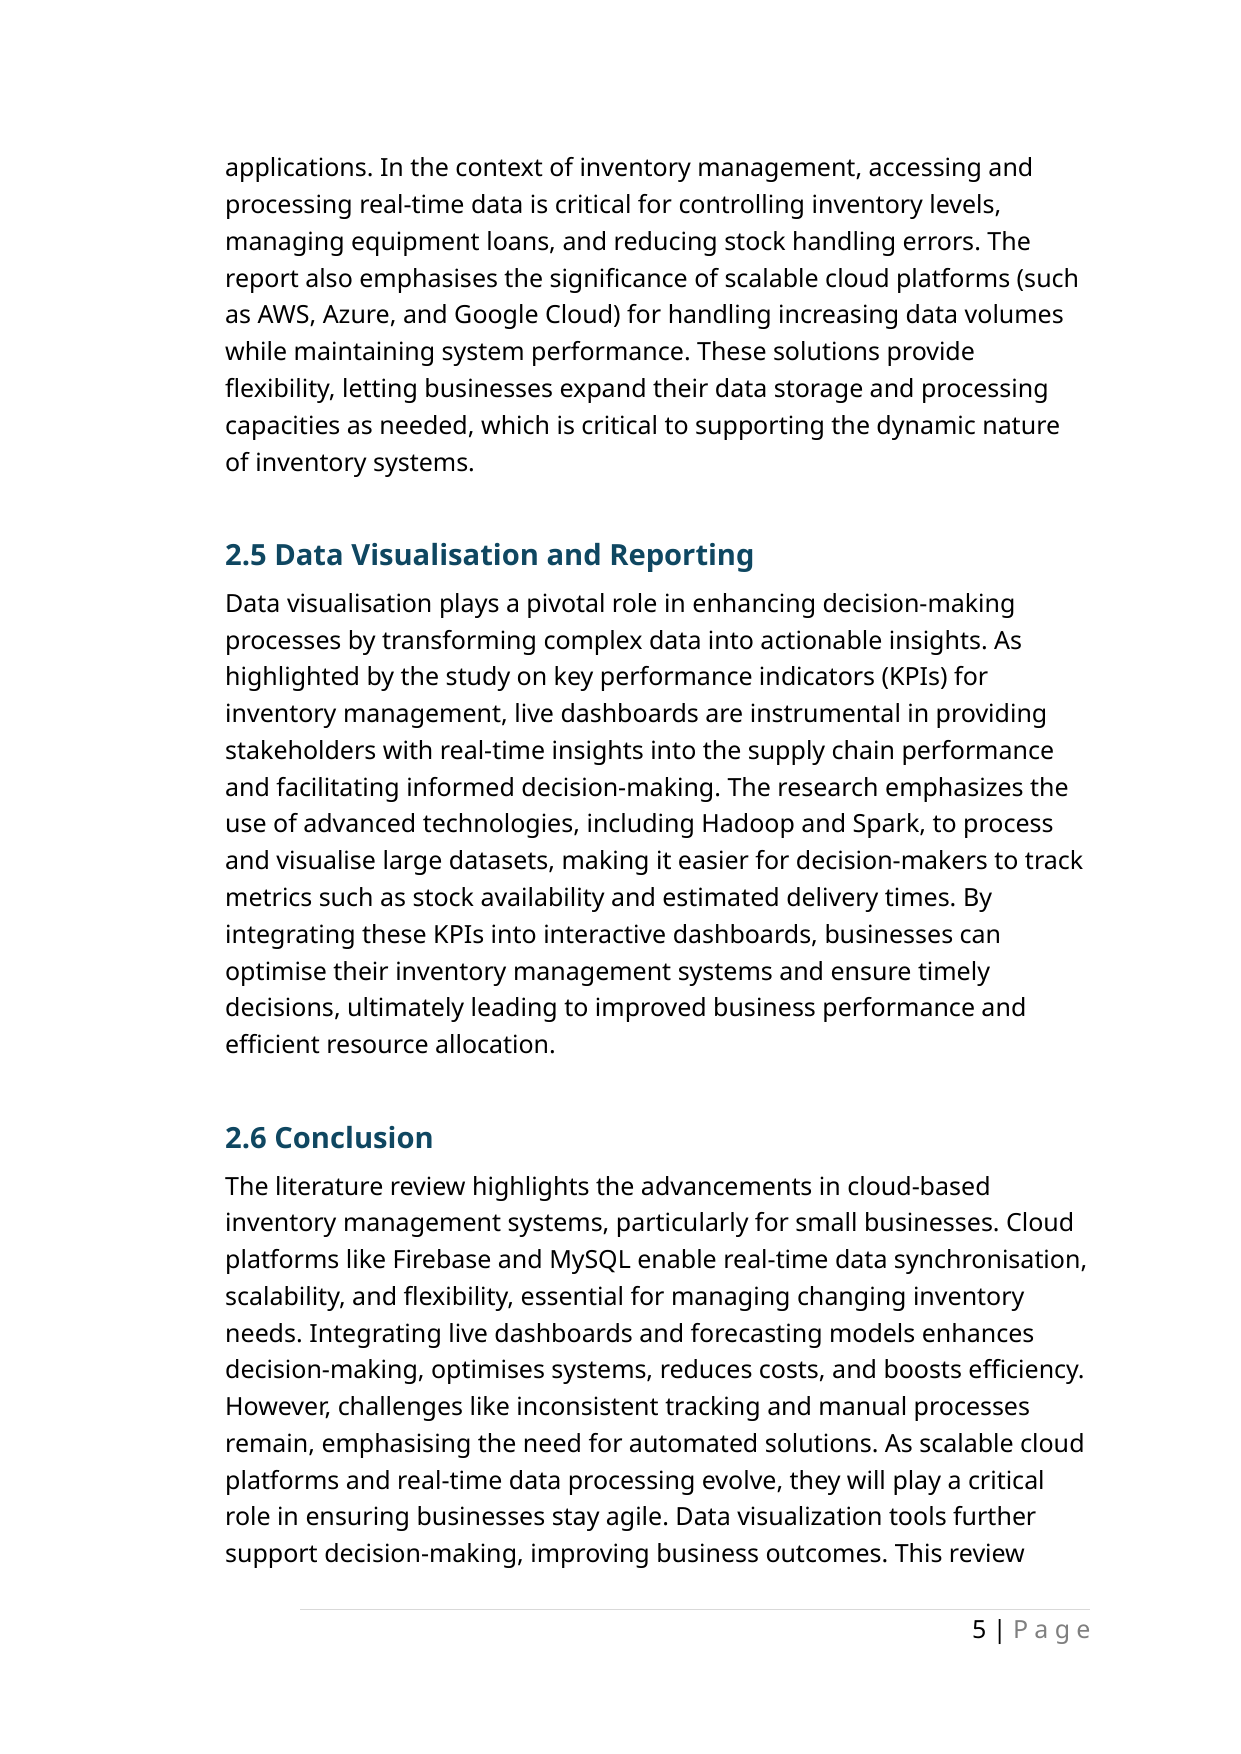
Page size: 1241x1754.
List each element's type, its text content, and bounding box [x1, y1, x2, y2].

subtitle 2.6 Conclusion [150, 1117, 1090, 1157]
list Data visualisation plays a pivotal role in enhancing decision-making processes by transforming complex data into actionable insights. As highlighted by the study on key performance indicators (KPIs) for inventory management, live dashboards are instrumental in providing stakeholders with real-time insights into the supply chain performance and facilitating informed decision-making. The research emphasizes the use of advanced technologies, including Hadoop and Spark, to process and visualise large datasets, making it easier for decision-makers to track metrics such as stock availability and estimated delivery times. By integrating these KPIs into interactive dashboards, businesses can optimise their inventory management systems and ensure timely decisions, ultimately leading to improved business performance and efficient resource allocation. [225, 586, 1090, 1061]
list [225, 150, 1090, 478]
subtitle 2.5 Data Visualisation and Reporting [150, 534, 1090, 574]
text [225, 1168, 1090, 1570]
